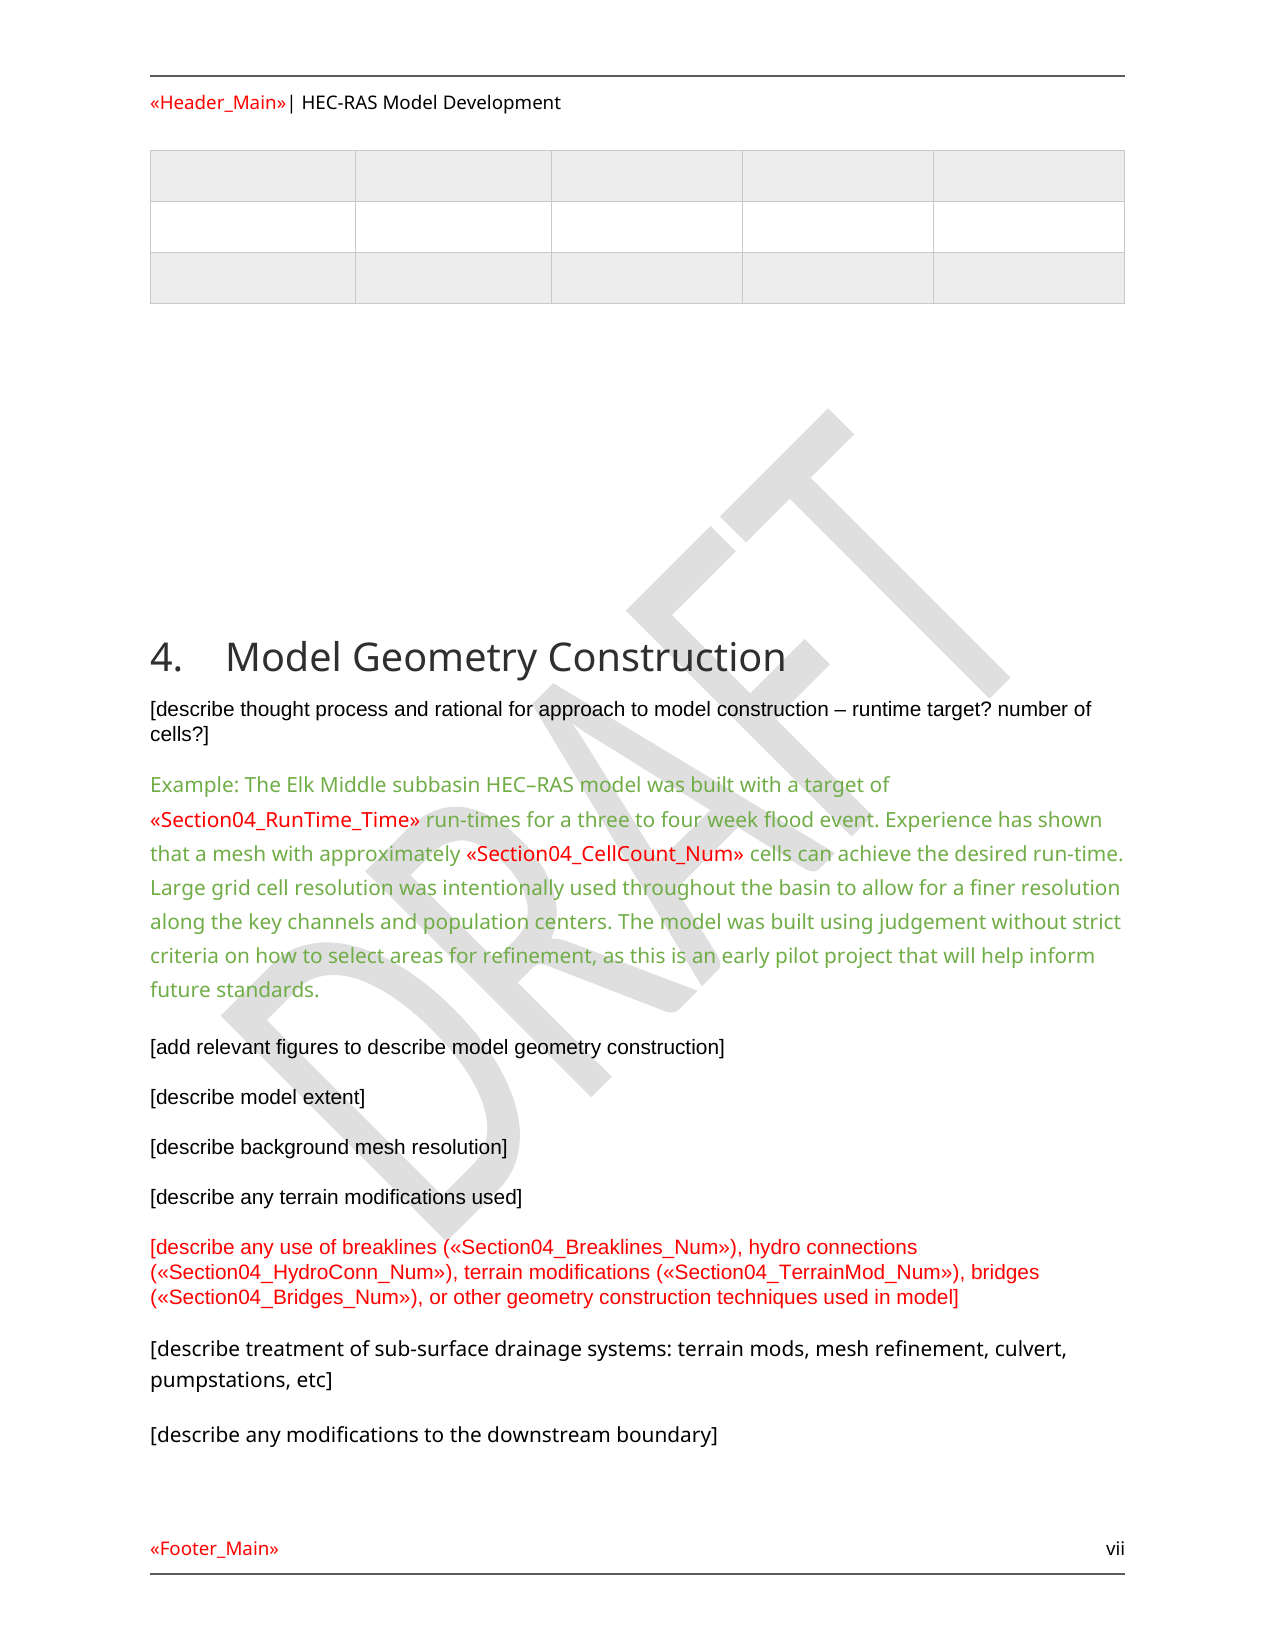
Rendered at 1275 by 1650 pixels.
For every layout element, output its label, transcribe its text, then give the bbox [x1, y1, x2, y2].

text [describe treatment of sub-surface drainage systems: terrain mods, mesh refinement, culvert, pumpstations, etc] [150, 1334, 1125, 1393]
table_cell [743, 202, 933, 252]
table_cell [934, 202, 1124, 252]
table_cell [356, 253, 551, 303]
table_cell [552, 253, 742, 303]
table_cell [151, 202, 355, 252]
text [describe any modifications to the downstream boundary] [150, 1420, 1125, 1449]
table_cell [934, 253, 1124, 303]
table_cell [356, 202, 551, 252]
table_cell [934, 151, 1124, 201]
text Example: The Elk Middle subbasin HEC–RAS model was built with a target of «Section04_RunTime_Time» run-times for a three to four week flood event. Experience has shown that a mesh with approximately «Section04_CellCount_Num» cells can achieve the desired run-time. Large grid cell resolution was intentionally used throughout the basin to allow for a finer resolution along the key channels and population centers. The model was built using judgement without strict criteria on how to select areas for refinement, as this is an early pilot project that will help inform future standards. [150, 771, 1125, 1003]
subtitle Model Geometry Construction [150, 629, 1125, 683]
text [describe any use of breaklines («Section04_Breaklines_Num»), hydro connections («Section04_HydroConn_Num»), terrain modifications («Section04_TerrainMod_Num»), bridges («Section04_Bridges_Num»), or other geometry construction techniques used in model] [150, 1234, 1125, 1309]
text [describe any terrain modifications used] [150, 1184, 1125, 1209]
text [describe model extent] [150, 1084, 1125, 1109]
table_cell [743, 253, 933, 303]
table_cell [552, 151, 742, 201]
text [describe background mesh resolution] [150, 1134, 1125, 1159]
text [add relevant figures to describe model geometry construction] [150, 1034, 1125, 1059]
table_cell [552, 202, 742, 252]
table_cell [743, 151, 933, 201]
table_cell [356, 151, 551, 201]
text [describe thought process and rational for approach to model construction – runtime target? number of cells?] [150, 696, 1125, 746]
table_cell [151, 151, 355, 201]
table_cell [151, 253, 355, 303]
